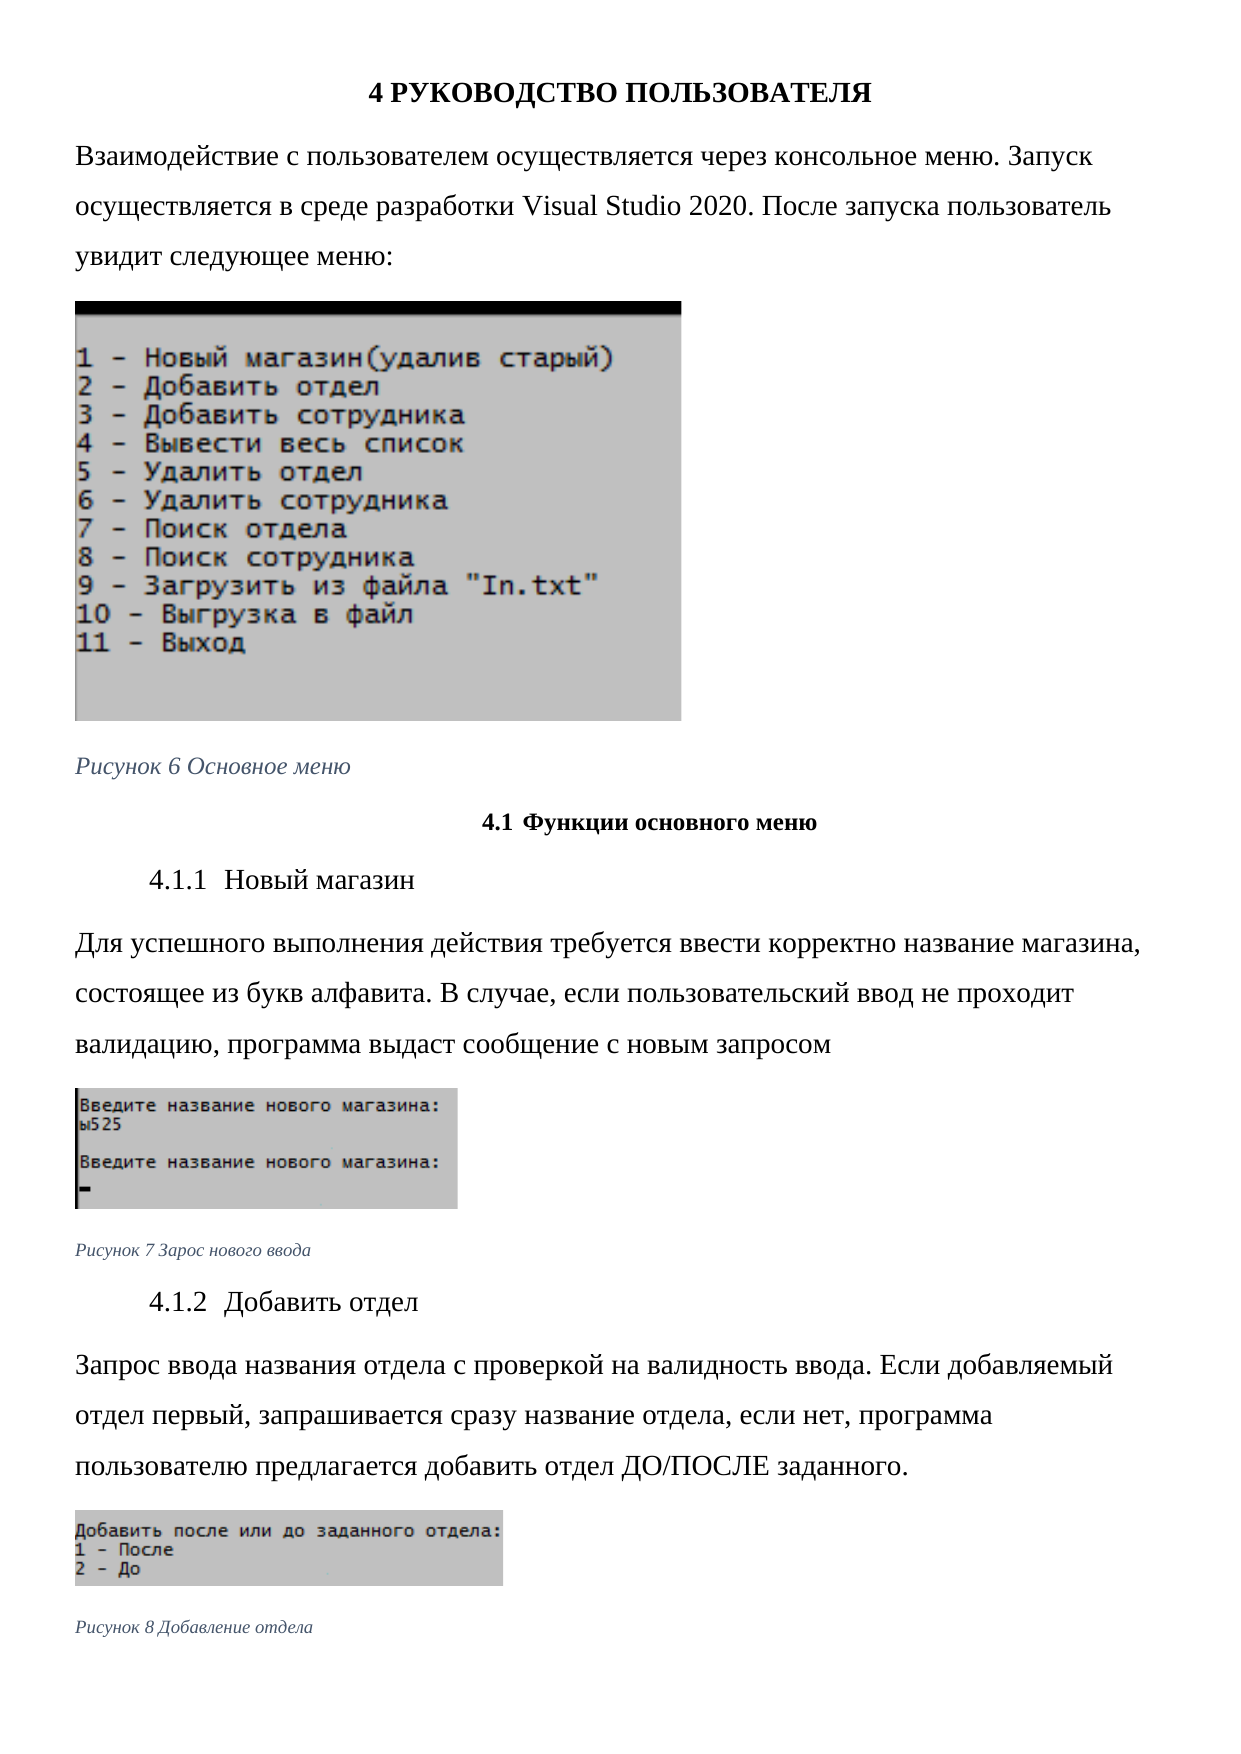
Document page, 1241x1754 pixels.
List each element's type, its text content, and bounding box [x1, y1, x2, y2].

picture [75, 1088, 458, 1209]
text Для успешного выполнения действия требуется ввести корректно название магазина, состоящее из букв алфавита. В случае, если пользовательский ввод не проходит валидацию, программа выдаст сообщение с новым запросом [75, 925, 1165, 1059]
picture [75, 301, 682, 721]
text Взаимодействие с пользователем осуществляется через консольное меню. Запуск осуществляется в среде разработки Visual Studio 2020. После запуска пользователь увидит следующее меню: [75, 138, 1165, 272]
text Рисунок 6 Основное меню [75, 751, 1165, 780]
text Рисунок 8 Добавление отдела [75, 1616, 1165, 1637]
text Рисунок 7 Зарос нового ввода [75, 1239, 1165, 1261]
text Запрос ввода названия отдела с проверкой на валидность ввода. Если добавляемый отдел первый, запрашивается сразу название отдела, если нет, программа пользователю предлагается добавить отдел ДО/ПОСЛЕ заданного. [75, 1347, 1165, 1481]
picture [75, 1510, 504, 1586]
subtitle Функции основного меню [134, 807, 1165, 836]
list Добавить отдел [149, 1284, 1165, 1318]
subtitle 4 РУКОВОДСТВО ПОЛЬЗОВАТЕЛЯ [75, 75, 1165, 108]
subtitle Новый магазин [149, 862, 1165, 896]
